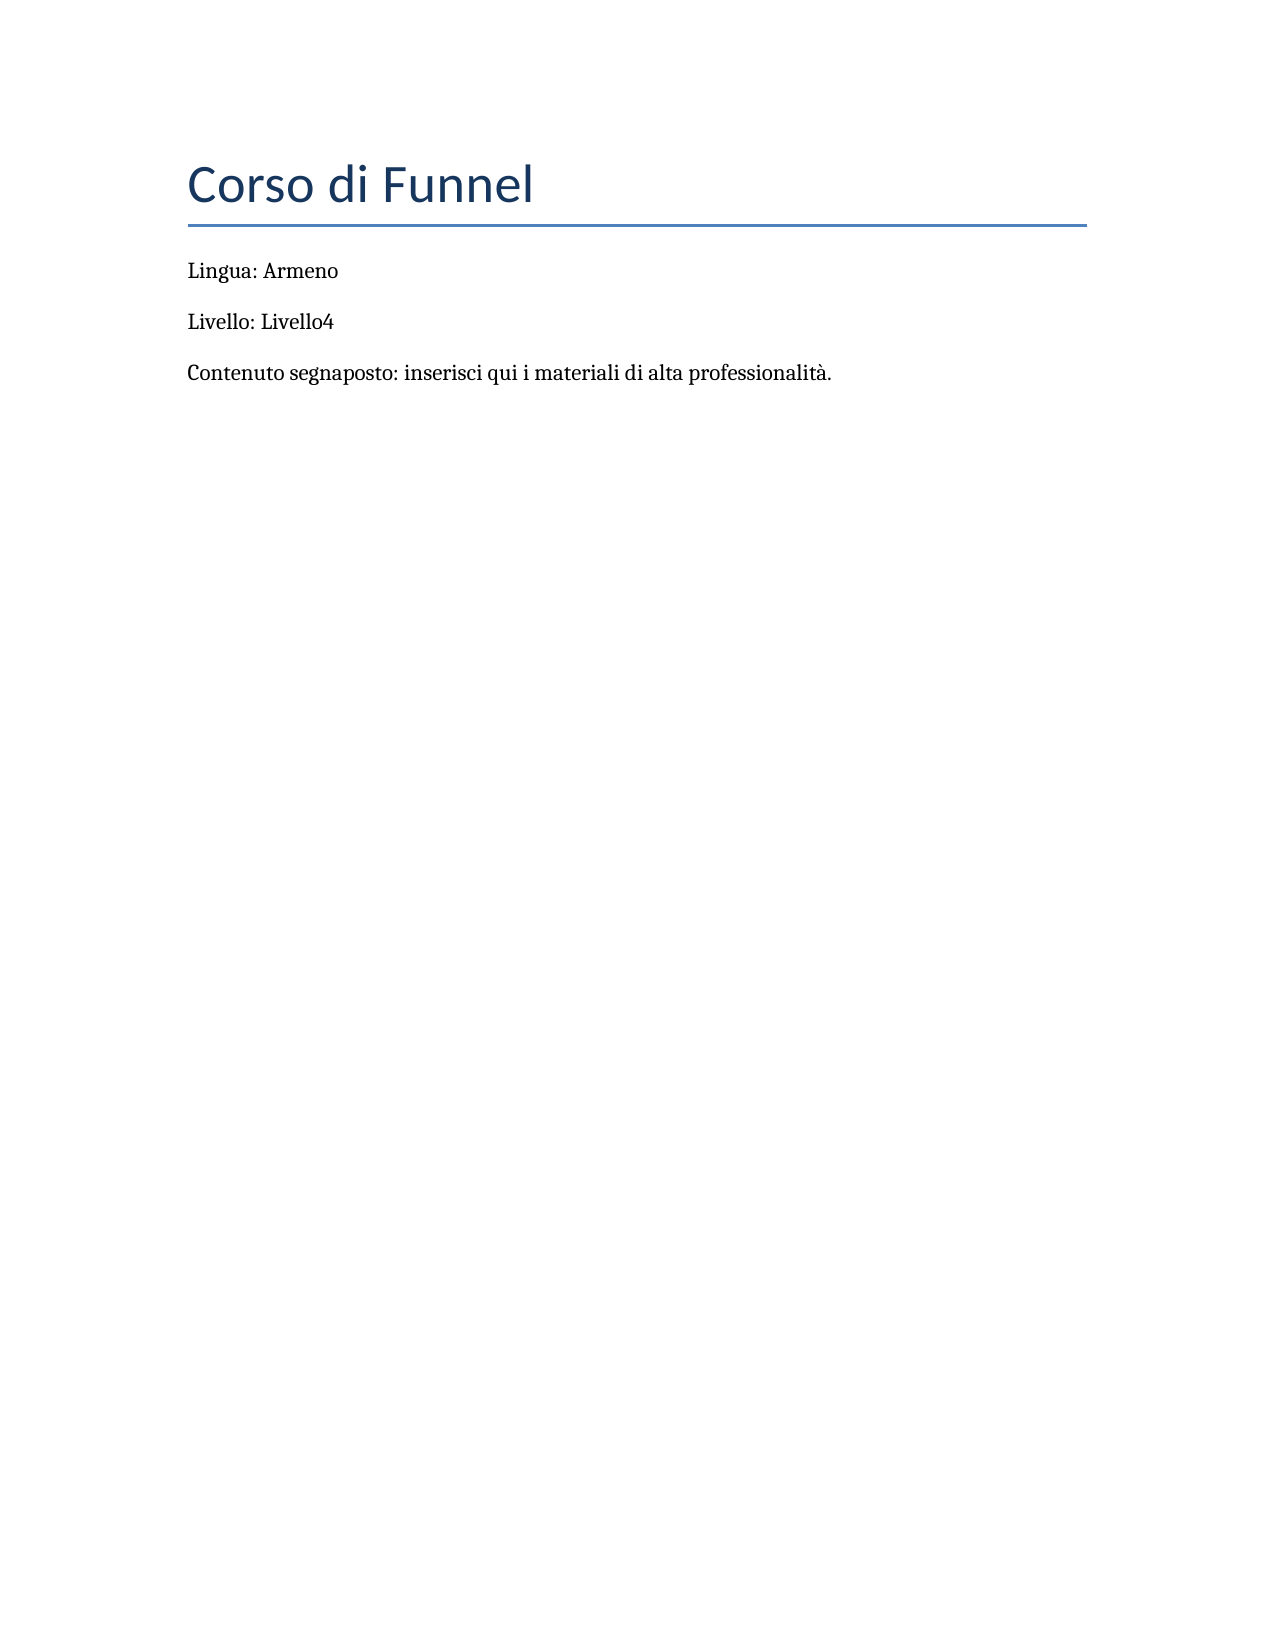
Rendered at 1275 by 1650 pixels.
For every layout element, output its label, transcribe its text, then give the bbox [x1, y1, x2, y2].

title Corso di Funnel [187, 150, 1087, 227]
text Livello: Livello4 [187, 309, 1087, 335]
text Contenuto segnaposto: inserisci qui i materiali di alta professionalità. [187, 360, 1087, 386]
text Lingua: Armeno [187, 258, 1087, 284]
